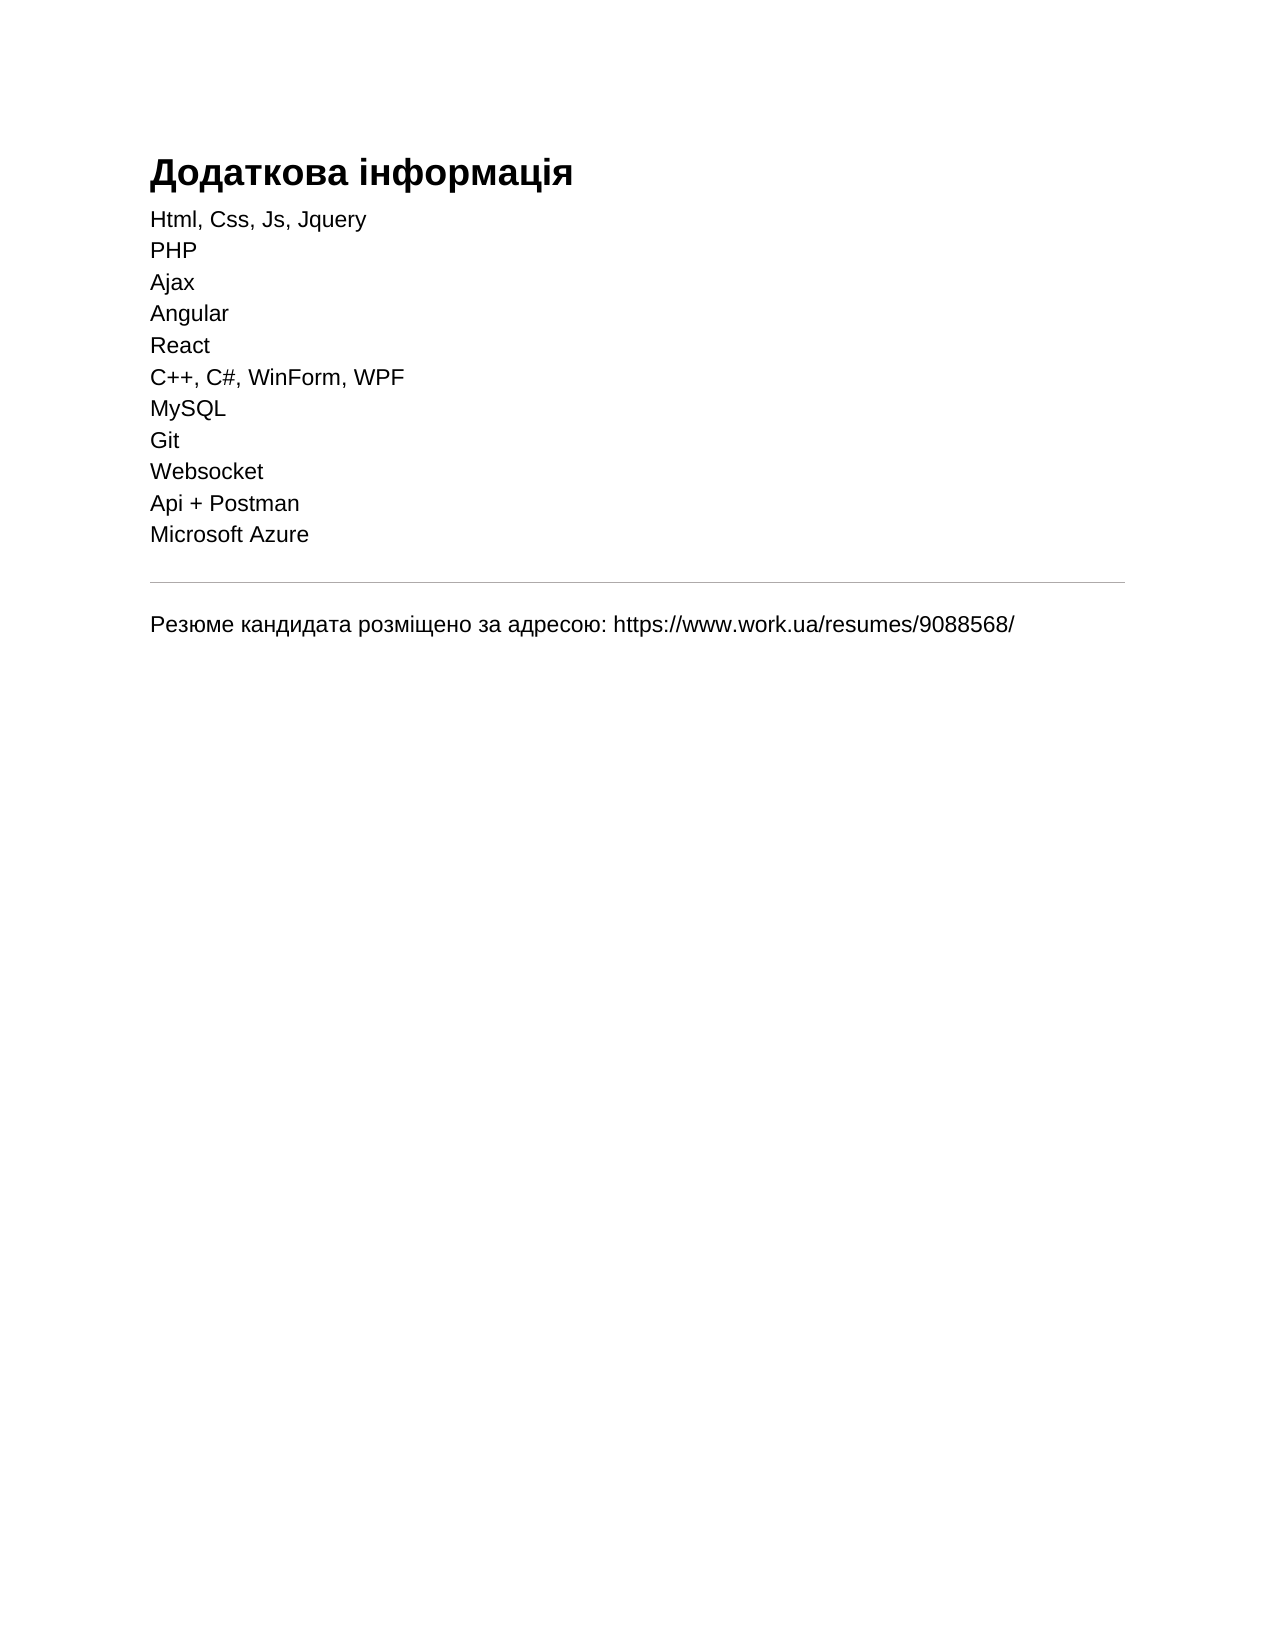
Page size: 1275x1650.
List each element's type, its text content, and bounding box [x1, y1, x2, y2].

subtitle Додаткова інформація [150, 150, 1125, 193]
text Html, Css, Js, Jquery PHP Ajax Angular React C++, C#, WinForm, WPF MySQL Git Websocket Api + Postman Microsoft Azure [150, 206, 1125, 548]
text Резюме кандидата розміщено за адресою: https://www.work.ua/resumes/9088568/ [150, 611, 1125, 637]
